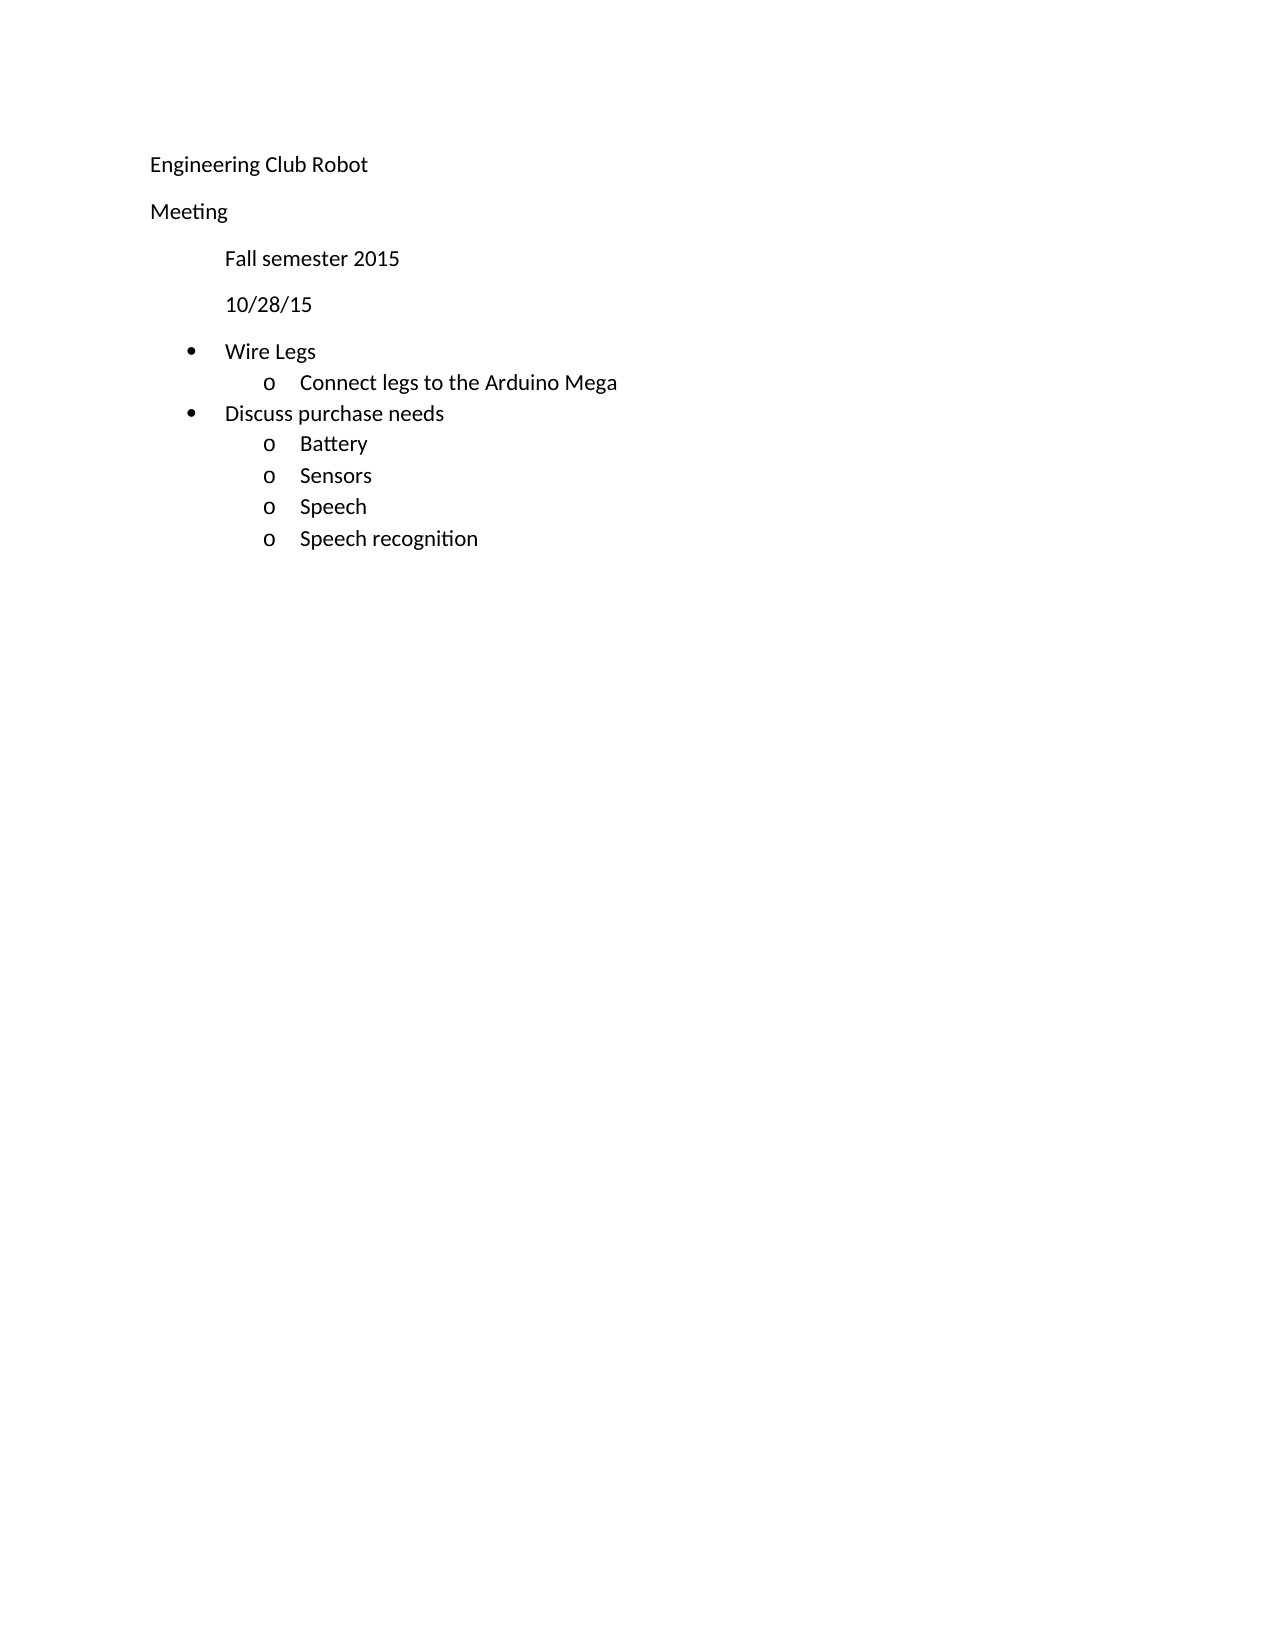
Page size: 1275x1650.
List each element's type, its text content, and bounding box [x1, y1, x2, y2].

list Sensors [262, 461, 1125, 490]
list Speech recognition [262, 524, 1125, 553]
text Engineering Club Robot [150, 150, 1125, 178]
text Fall semester 2015 [150, 244, 1125, 272]
text Meeting [150, 197, 1125, 225]
list Speech [262, 492, 1125, 521]
list Discuss purchase needs [187, 399, 1125, 427]
list Battery [262, 429, 1125, 458]
list Connect legs to the Arduino Mega [262, 368, 1125, 397]
text 10/28/15 [150, 291, 1125, 319]
list Wire Legs [187, 337, 1125, 366]
